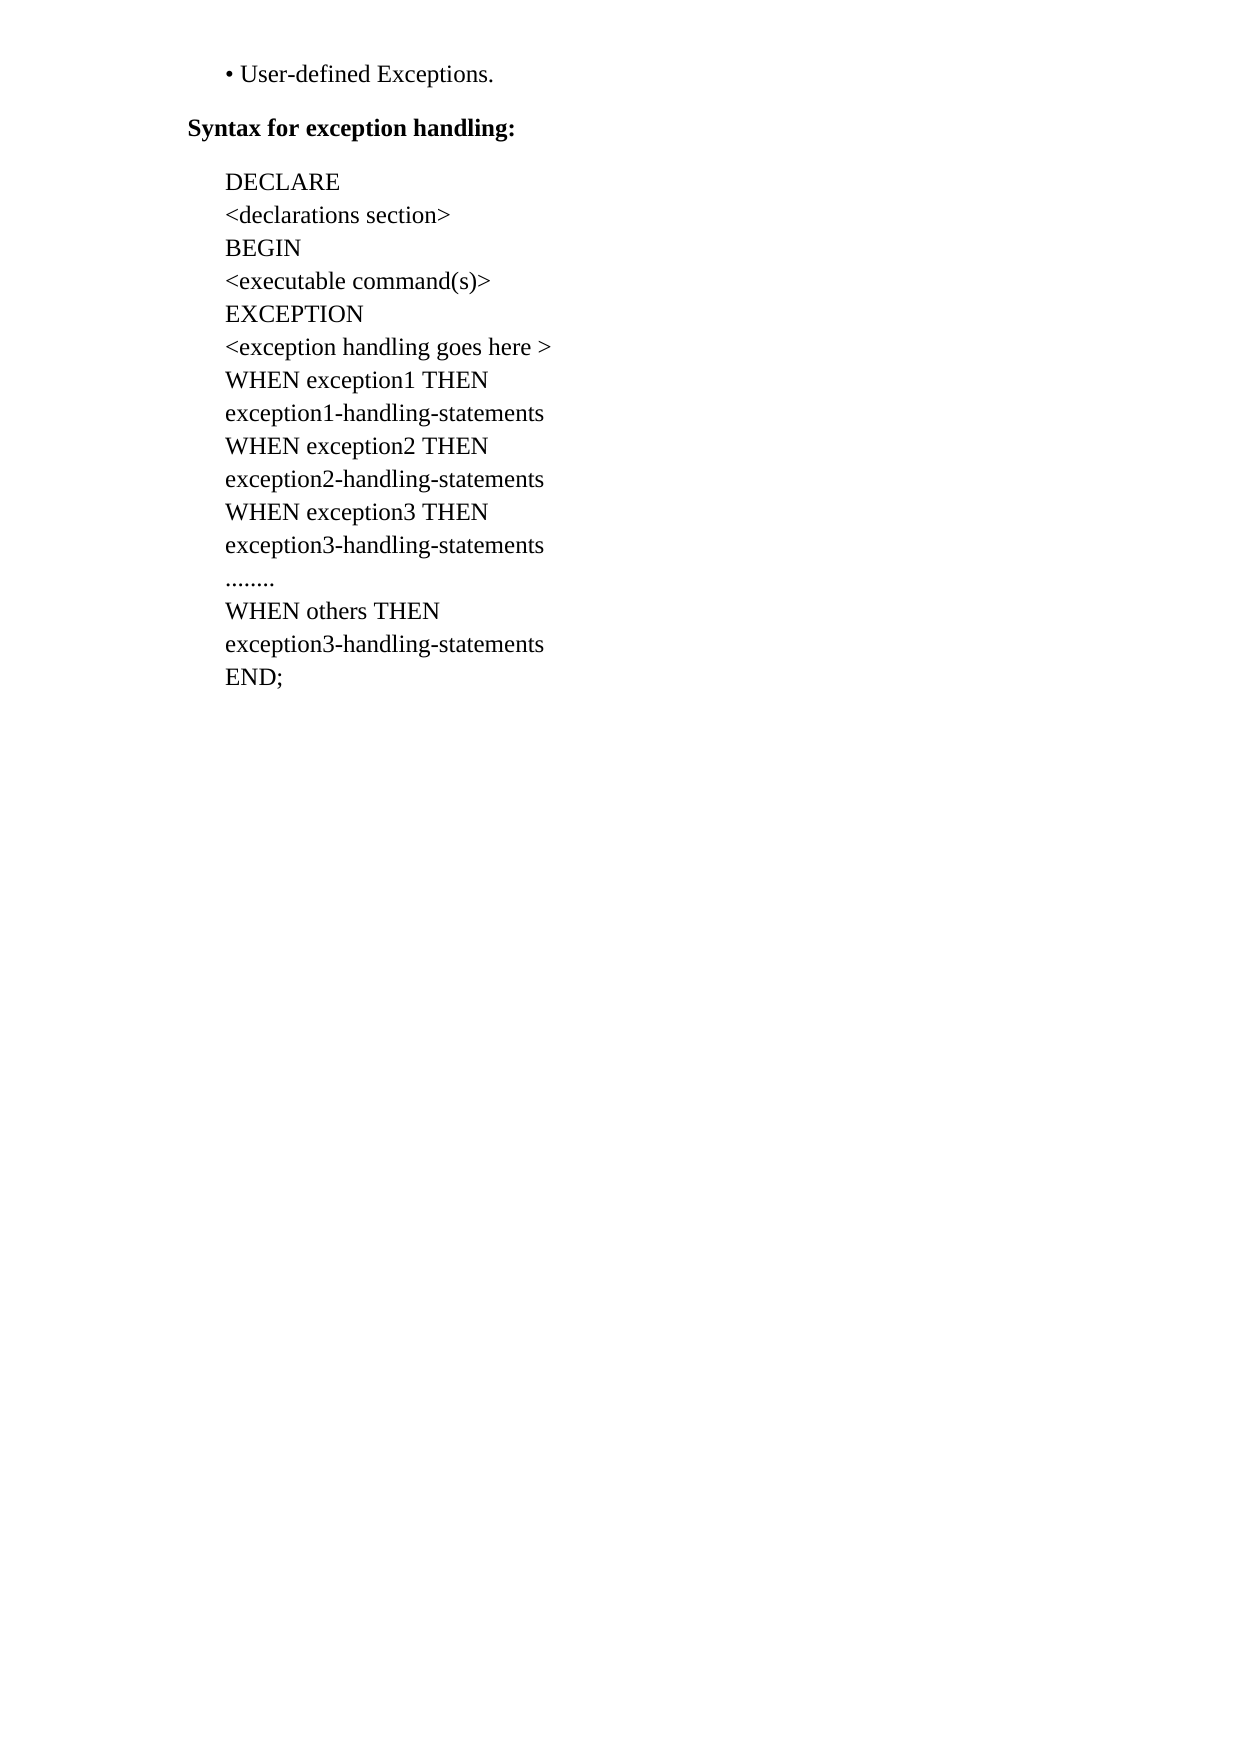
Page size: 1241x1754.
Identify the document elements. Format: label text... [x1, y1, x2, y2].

list WHEN others THEN [225, 596, 1090, 625]
list <declarations section> [225, 200, 1090, 228]
list <executable command(s)> [225, 266, 1090, 294]
list WHEN exception3 THEN [225, 497, 1090, 526]
list BEGIN [225, 233, 1090, 262]
list exception3-handling-statements [225, 530, 1090, 559]
list WHEN exception1 THEN [225, 365, 1090, 394]
list exception2-handling-statements [225, 464, 1090, 493]
list EXCEPTION [225, 299, 1090, 328]
list ........ [225, 563, 1090, 592]
text Syntax for exception handling: [187, 113, 1090, 142]
list exception1-handling-statements [225, 398, 1090, 427]
list DECLARE [225, 167, 1090, 196]
list • User-defined Exceptions. [225, 59, 1090, 88]
list <exception handling goes here > [225, 332, 1090, 361]
list exception3-handling-statements [225, 629, 1090, 658]
list WHEN exception2 THEN [225, 431, 1090, 460]
list END; [225, 662, 1090, 691]
